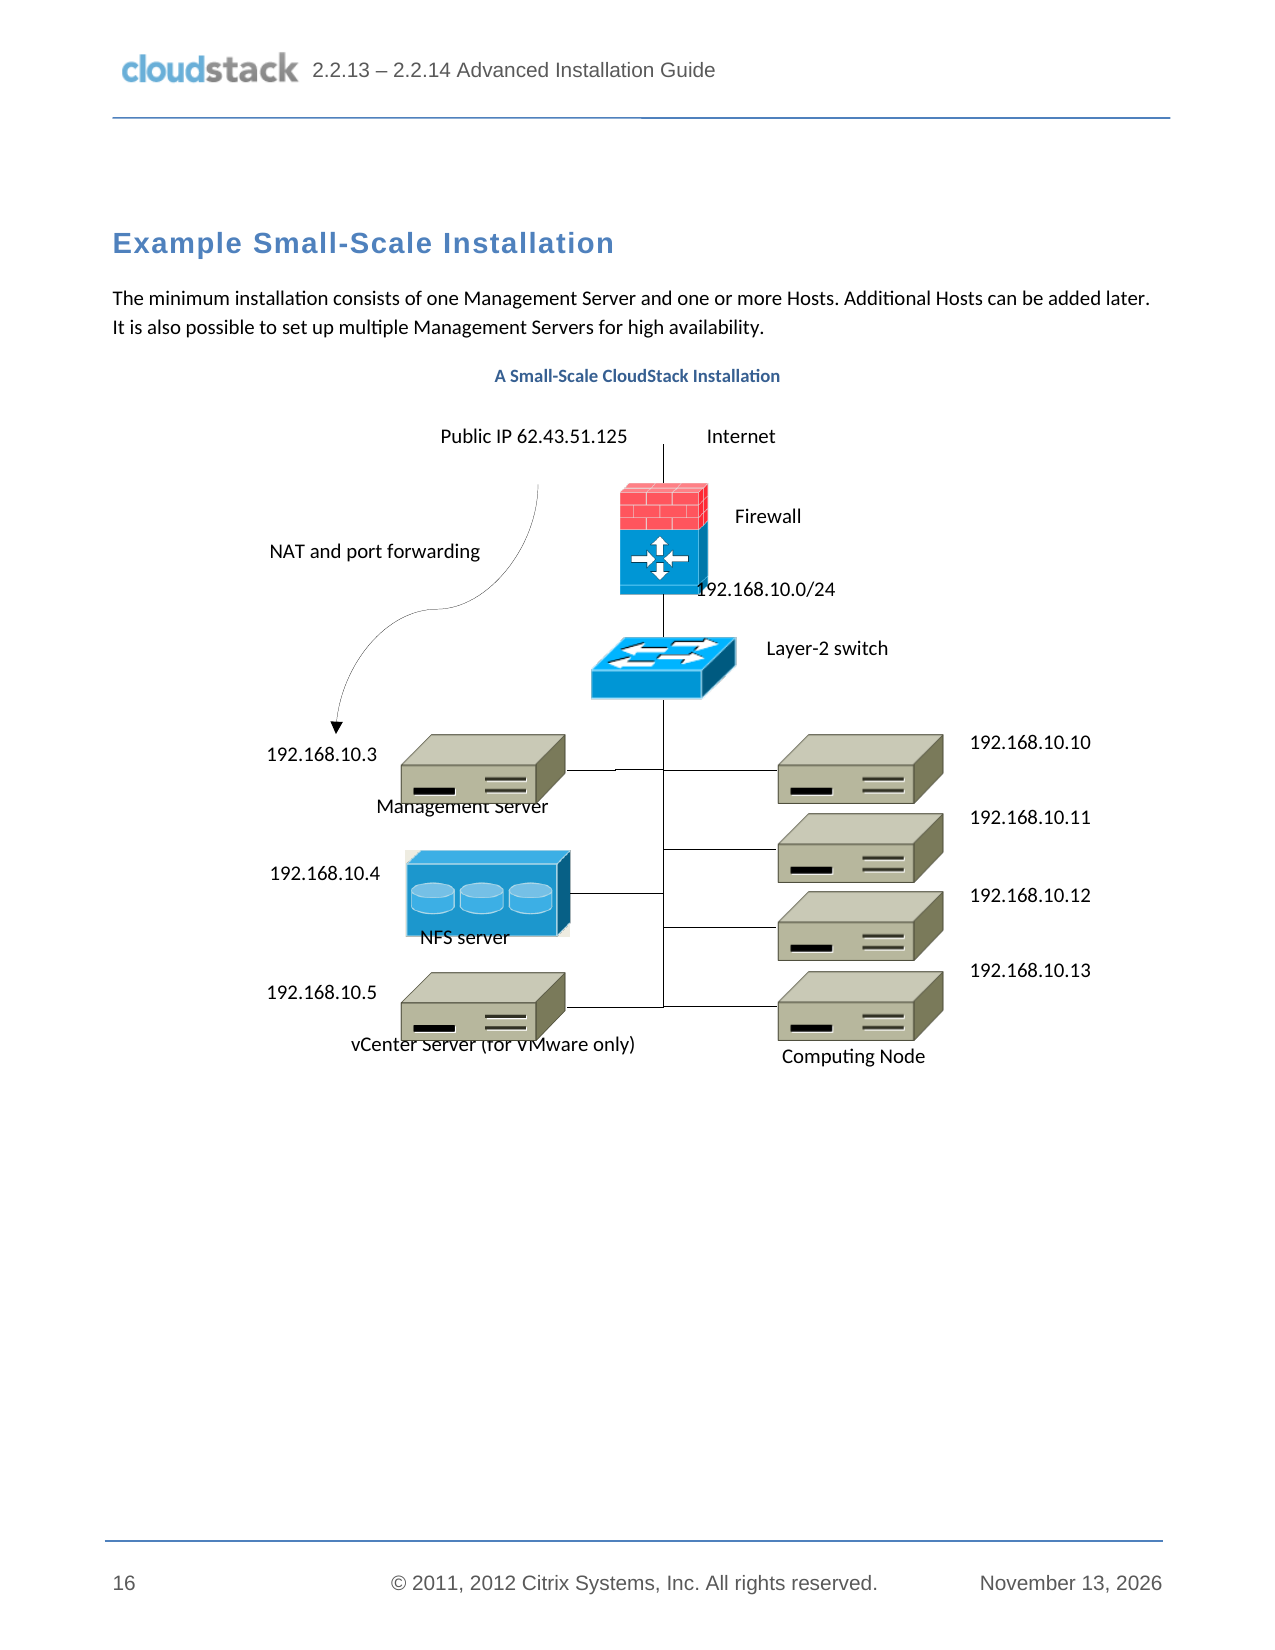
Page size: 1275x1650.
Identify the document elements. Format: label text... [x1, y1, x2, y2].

picture [399, 733, 568, 807]
picture [665, 553, 687, 565]
picture [655, 564, 665, 579]
picture [654, 538, 666, 555]
picture [590, 636, 738, 701]
picture [776, 890, 946, 964]
picture [776, 970, 946, 1044]
subtitle Example Small-Scale Installation [112, 226, 1162, 259]
picture [399, 971, 568, 1044]
picture [702, 588, 709, 595]
picture [776, 733, 946, 807]
text A Small-Scale CloudStack Installation [112, 364, 1162, 387]
picture [776, 812, 946, 886]
text The minimum installation consists of one Management Server and one or more Hosts. Additional Hosts can be added later. It is also possible to set up multiple Management Servers for high availability. [112, 285, 1162, 340]
picture [112, 45, 312, 95]
picture [619, 482, 709, 595]
picture [632, 553, 654, 565]
picture [405, 849, 571, 937]
